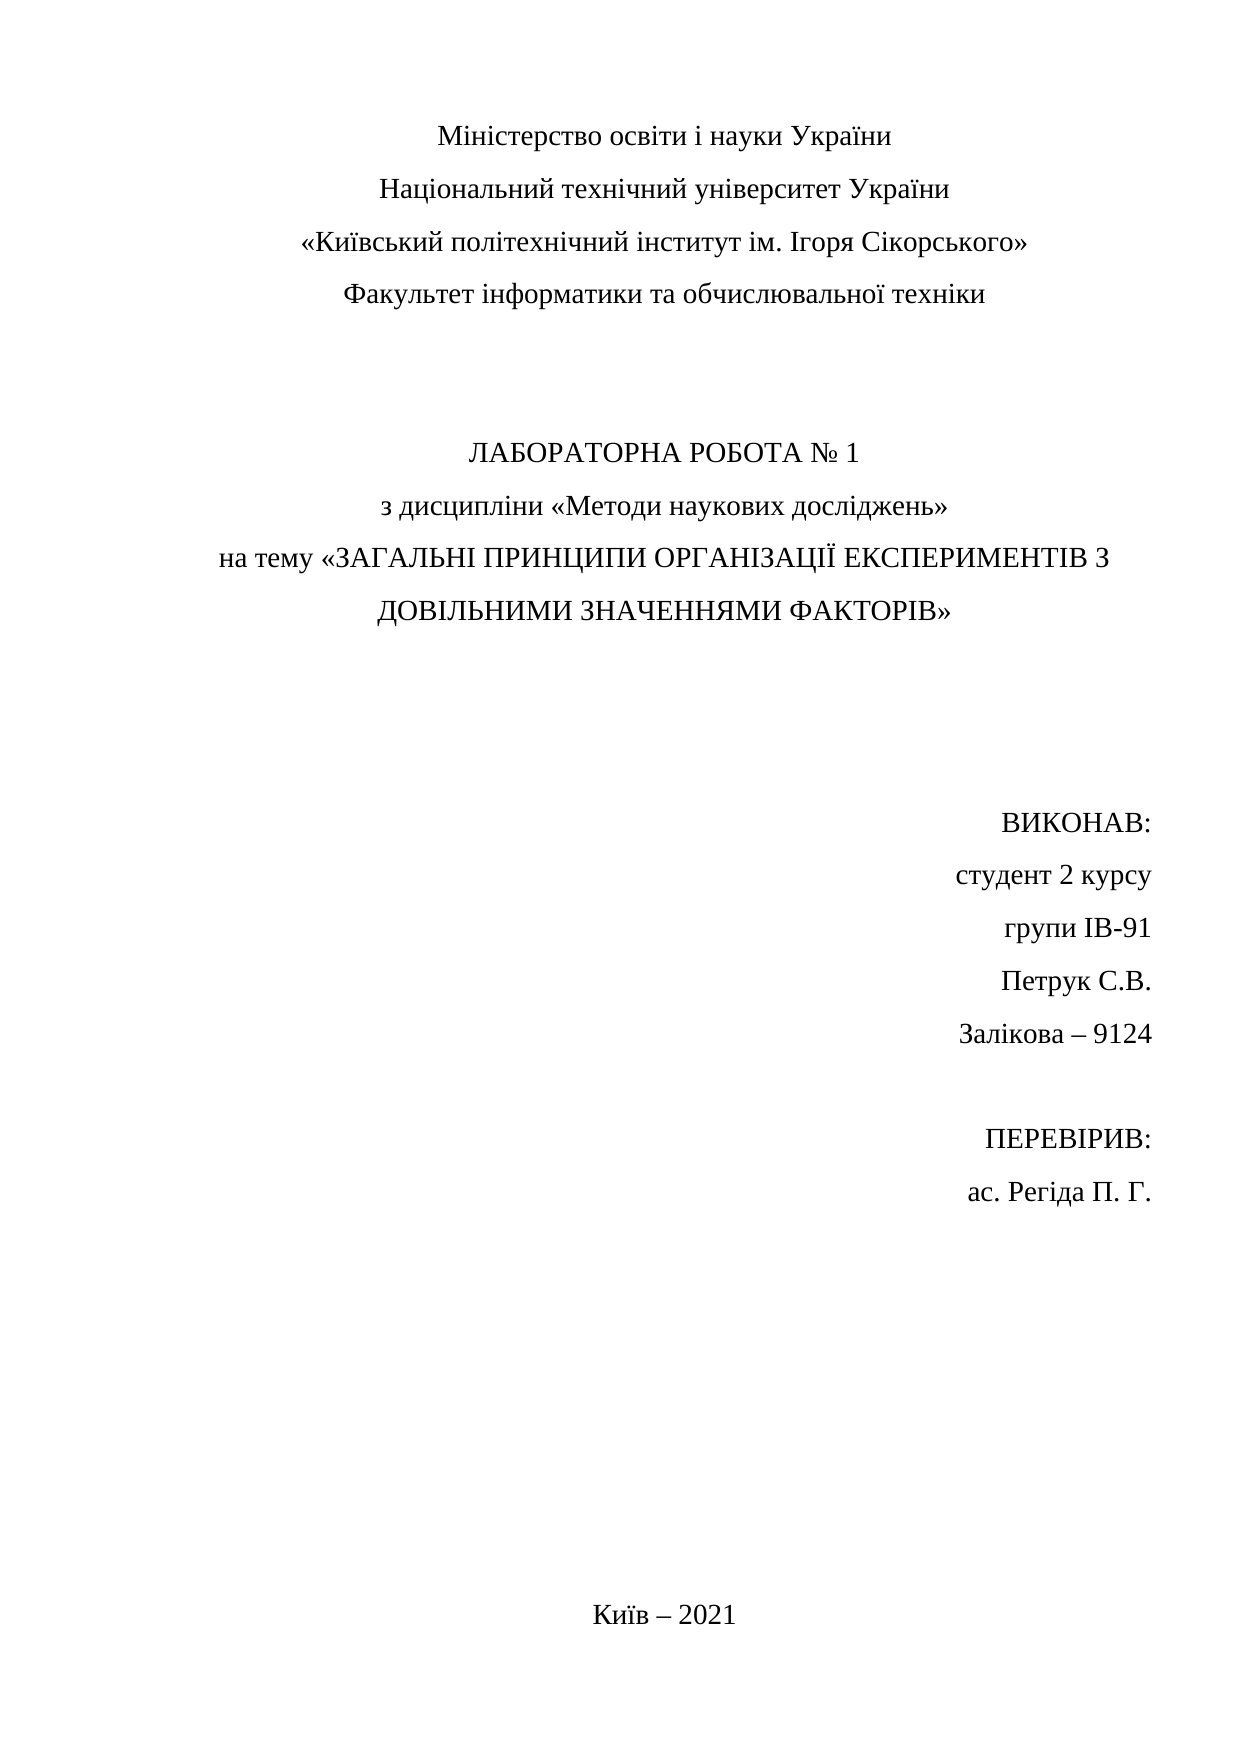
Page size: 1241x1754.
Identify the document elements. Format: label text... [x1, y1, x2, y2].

text ДОВІЛЬНИМИ ЗНАЧЕННЯМИ ФАКТОРІВ» [177, 593, 1152, 627]
text ВИКОНАВ: [177, 805, 1152, 838]
text на тему «ЗАГАЛЬНІ ПРИНЦИПИ ОРГАНІЗАЦІЇ ЕКСПЕРИМЕНТІВ З [177, 541, 1152, 574]
text Національний технічний університет України [177, 171, 1152, 204]
text Міністерство освіти і науки України [177, 118, 1152, 152]
text Залікова – 9124 [177, 1016, 1152, 1049]
text студент 2 курсу [177, 857, 1152, 891]
text «Київський політехнічний інститут ім. Ігоря Сікорського» [177, 224, 1152, 257]
text Київ – 2021 [177, 1597, 1152, 1630]
text групи ІВ-91 [177, 910, 1152, 944]
text ЛАБОРАТОРНА РОБОТА № 1 [177, 435, 1152, 468]
text ПЕРЕВІРИВ: [177, 1122, 1152, 1155]
text ас. Регіда П. Г. [177, 1174, 1152, 1208]
text Факультет інформатики та обчислювальної техніки [177, 277, 1152, 310]
text з дисципліни «Методи наукових досліджень» [177, 488, 1152, 521]
text Петрук С.В. [177, 963, 1152, 997]
